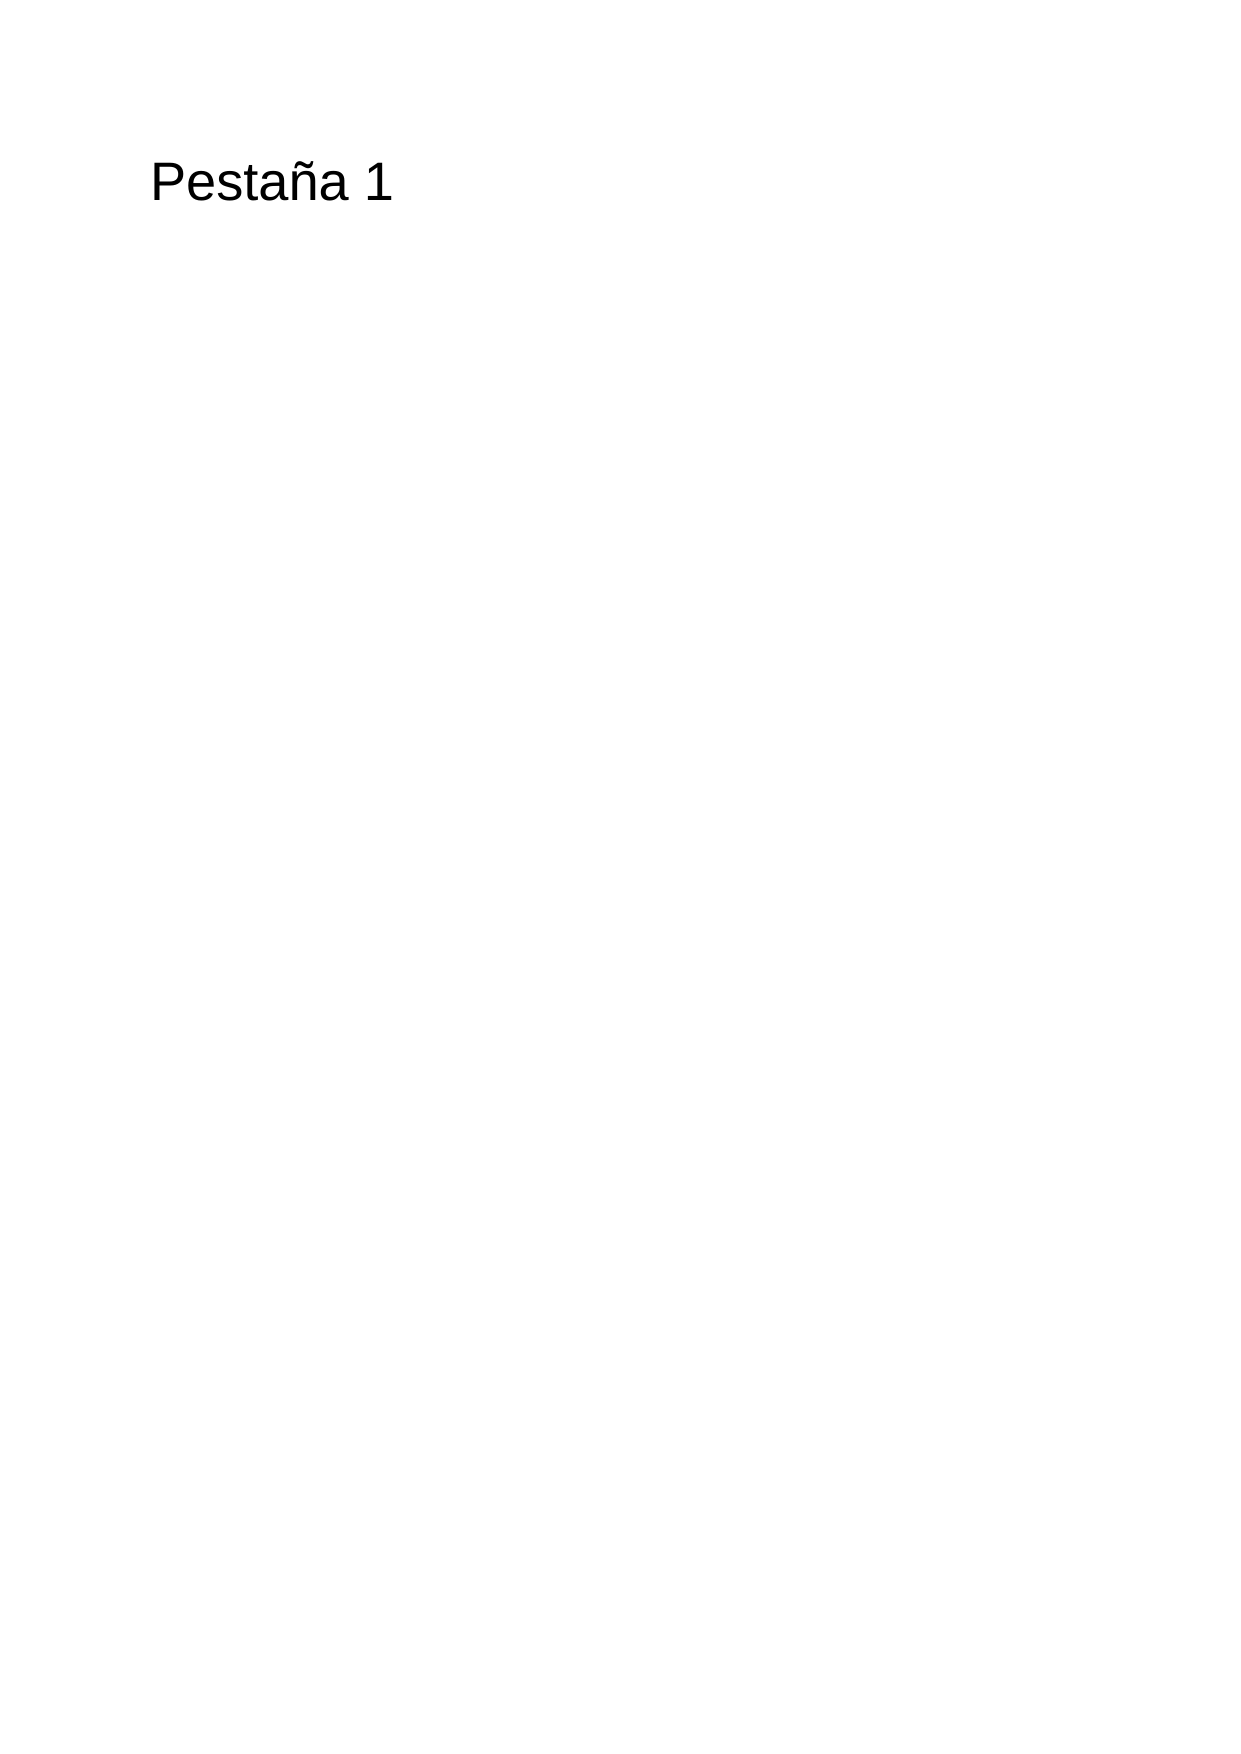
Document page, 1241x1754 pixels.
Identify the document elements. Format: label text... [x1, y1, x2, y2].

title Pestaña 1 [150, 150, 1090, 212]
